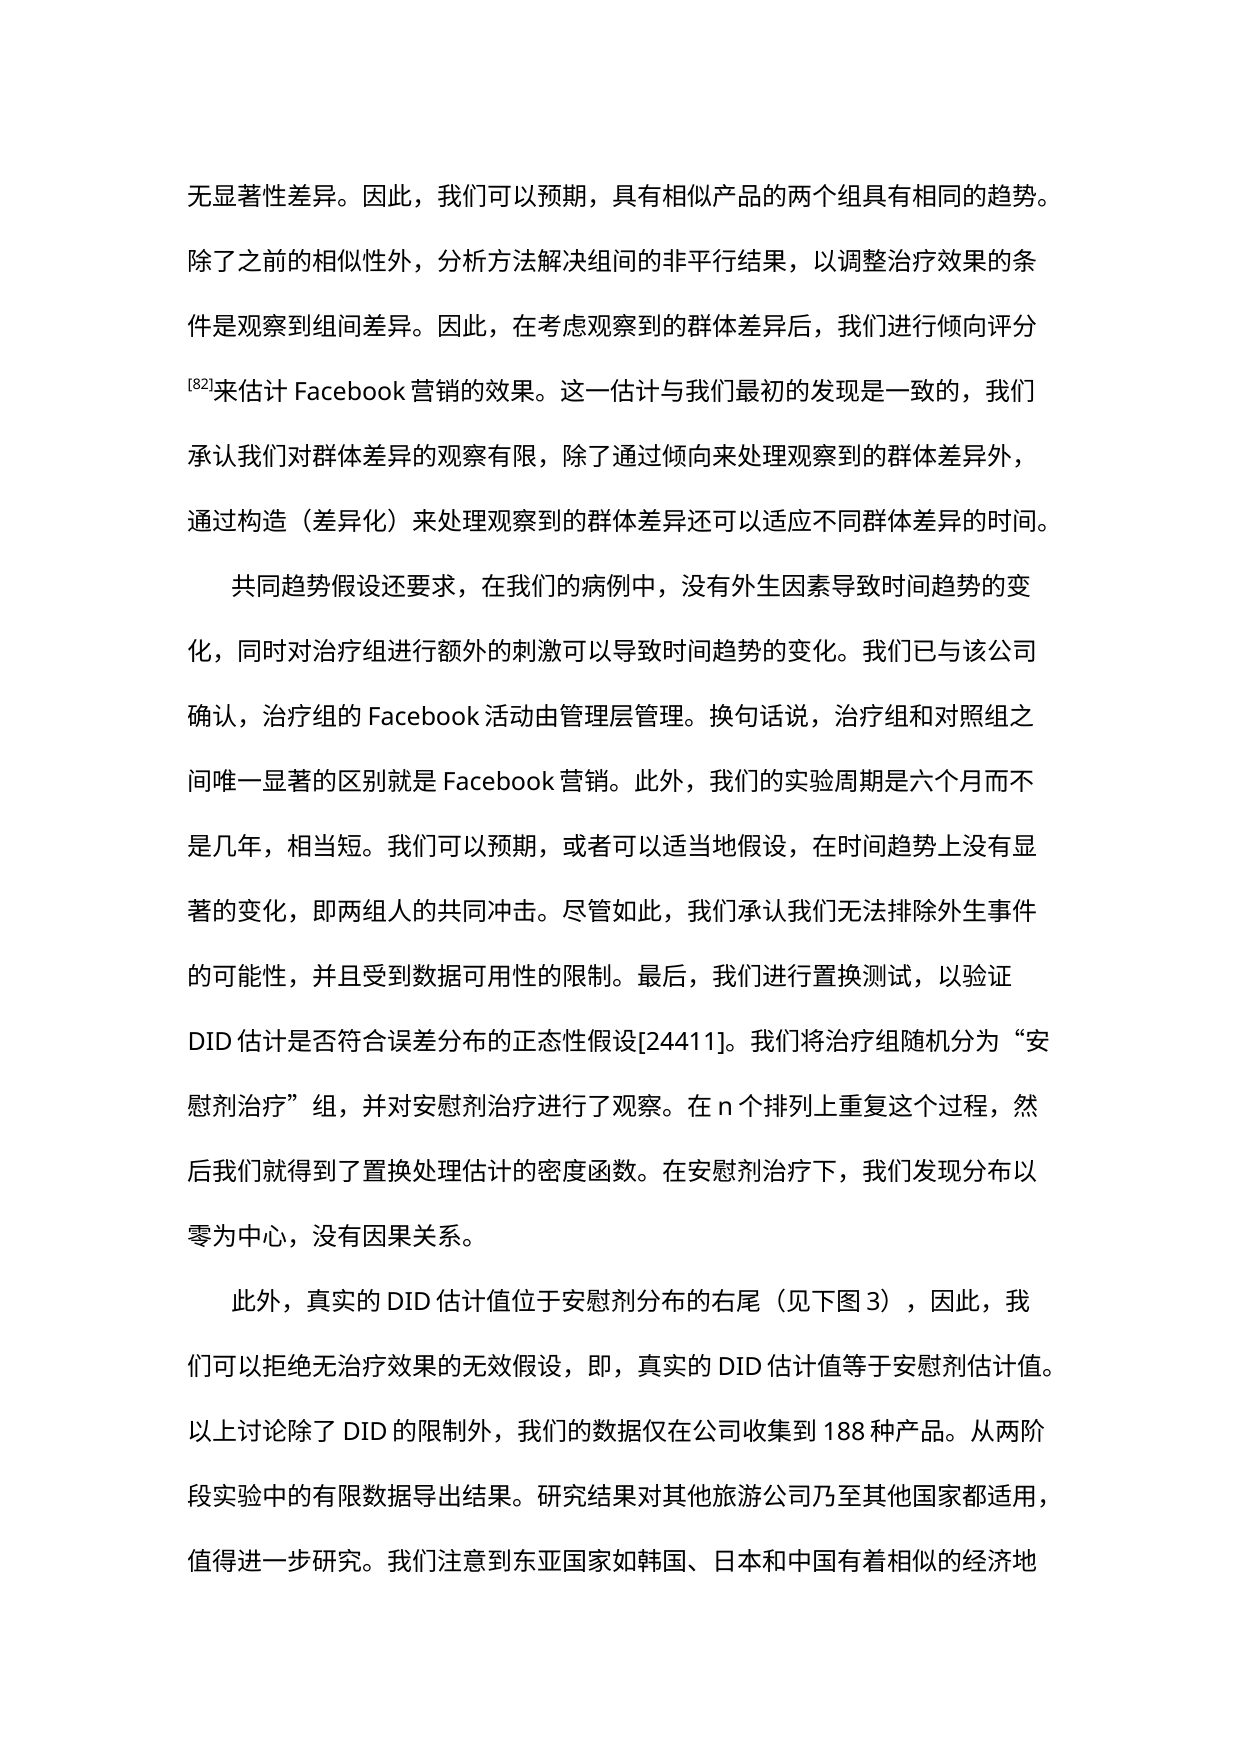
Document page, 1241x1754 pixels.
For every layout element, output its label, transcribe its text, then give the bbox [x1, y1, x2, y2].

text 共同趋势假设还要求，在我们的病例中，没有外生因素导致时间趋势的变化，同时对治疗组进行额外的刺激可以导致时间趋势的变化。我们已与该公司确认，治疗组的Facebook活动由管理层管理。换句话说，治疗组和对照组之间唯一显著的区别就是Facebook营销。此外，我们的实验周期是六个月而不是几年，相当短。我们可以预期，或者可以适当地假设，在时间趋势上没有显著的变化，即两组人的共同冲击。尽管如此，我们承认我们无法排除外生事件的可能性，并且受到数据可用性的限制。最后，我们进行置换测试，以验证DID估计是否符合误差分布的正态性假设[24411]。我们将治疗组随机分为“安慰剂治疗”组，并对安慰剂治疗进行了观察。在n个排列上重复这个过程，然后我们就得到了置换处理估计的密度函数。在安慰剂治疗下，我们发现分布以零为中心，没有因果关系。 [187, 552, 1053, 1267]
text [187, 162, 1053, 552]
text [187, 1267, 1053, 1592]
